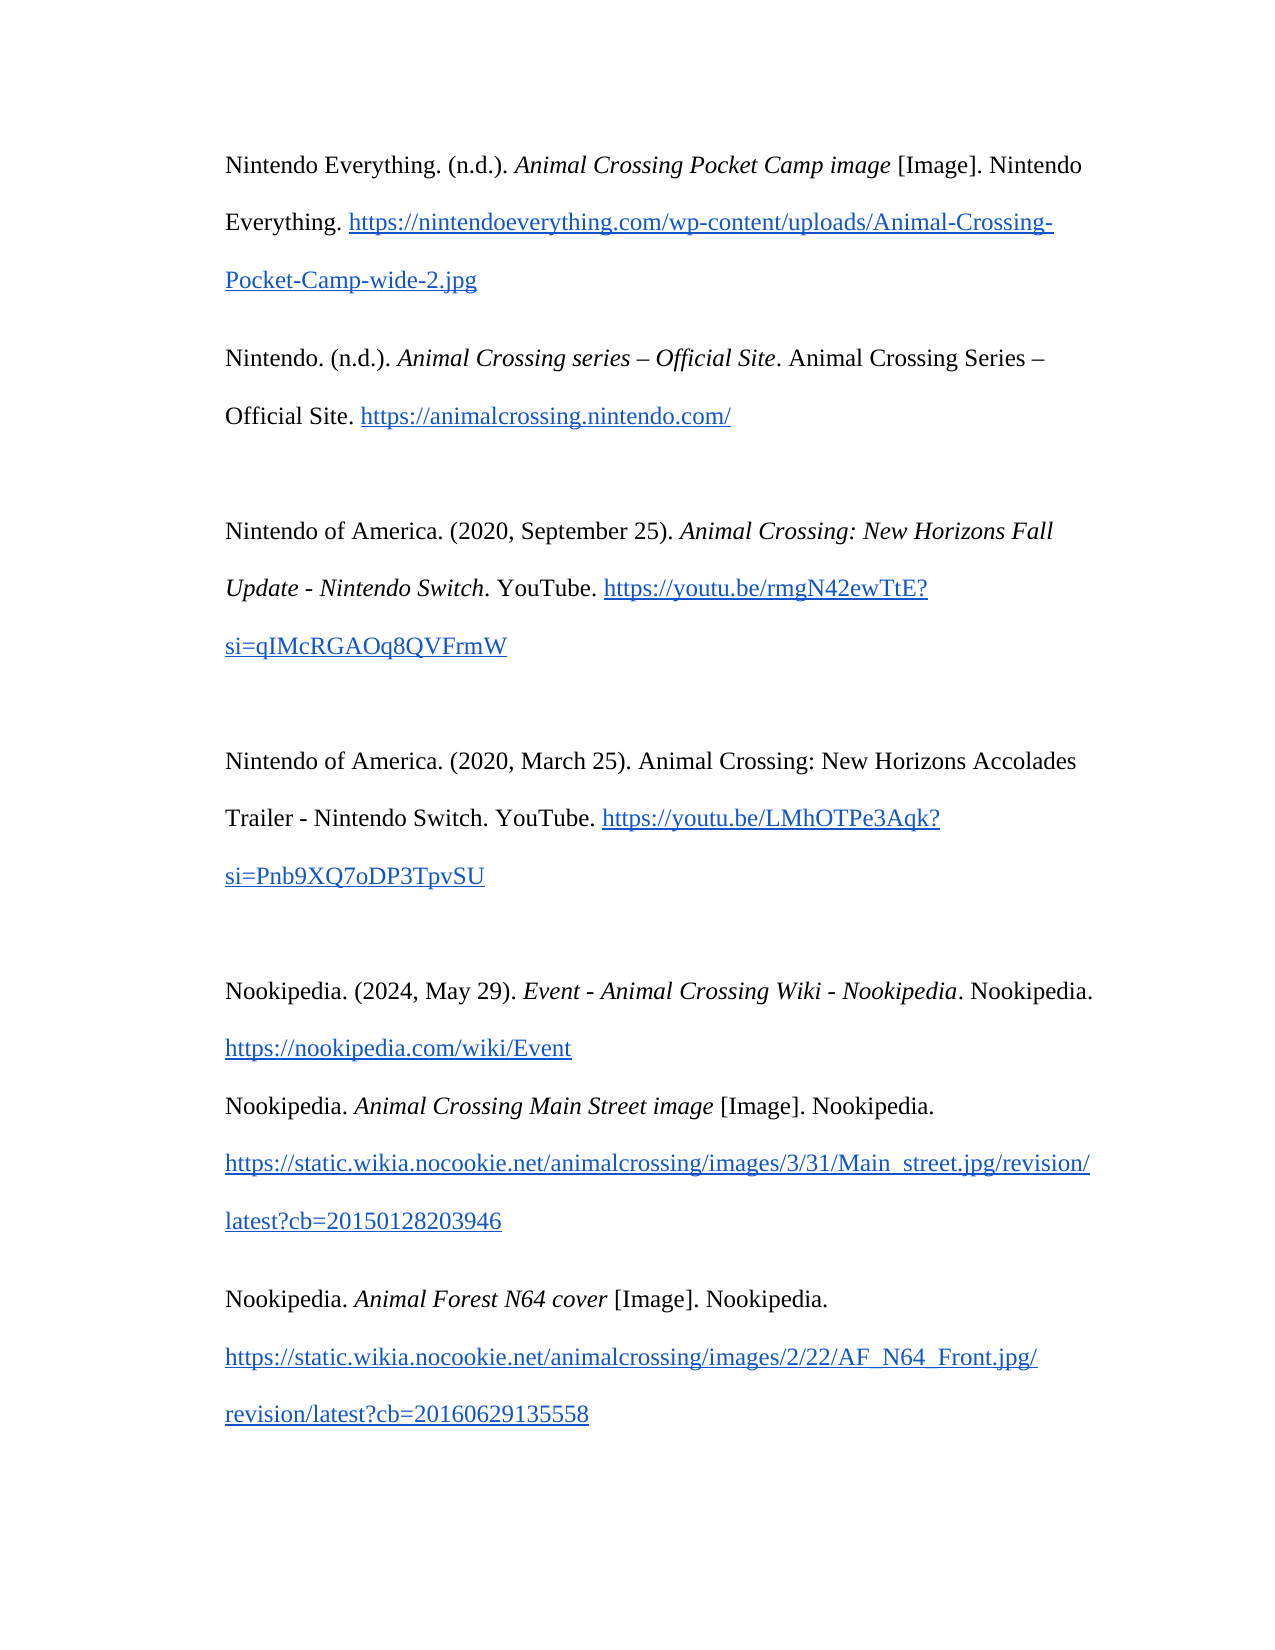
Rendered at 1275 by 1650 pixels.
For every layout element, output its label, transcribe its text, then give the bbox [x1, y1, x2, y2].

text Nintendo of America. (2020, March 25). Animal Crossing: New Horizons Accolades Trailer - Nintendo Switch. YouTube. https://youtu.be/LMhOTPe3Aqk?si=Pnb9XQ7oDP3TpvSU [225, 746, 1125, 889]
text Nookipedia. (2024, May 29). Event - Animal Crossing Wiki - Nookipedia. Nookipedia. https://nookipedia.com/wiki/Event [225, 976, 1125, 1062]
text Nookipedia. Animal Forest N64 cover [Image]. Nookipedia. https://static.wikia.nocookie.net/animalcrossing/images/2/22/AF_N64_Front.jpg/revision/latest?cb=20160629135558 [225, 1284, 1125, 1428]
text Nintendo. (n.d.). Animal Crossing series – Official Site. Animal Crossing Series – Official Site. https://animalcrossing.nintendo.com/ [225, 343, 1125, 429]
text Nookipedia. Animal Crossing Main Street image [Image]. Nookipedia. https://static.wikia.nocookie.net/animalcrossing/images/3/31/Main_street.jpg/revision/latest?cb=20150128203946 [225, 1091, 1125, 1234]
text Nintendo Everything. (n.d.). Animal Crossing Pocket Camp image [Image]. Nintendo Everything. https://nintendoeverything.com/wp-content/uploads/Animal-Crossing-Pocket-Camp-wide-2.jpg [225, 150, 1125, 294]
text Nintendo of America. (2020, September 25). Animal Crossing: New Horizons Fall Update - Nintendo Switch. YouTube. https://youtu.be/rmgN42ewTtE?si=qIMcRGAOq8QVFrmW [225, 516, 1125, 659]
